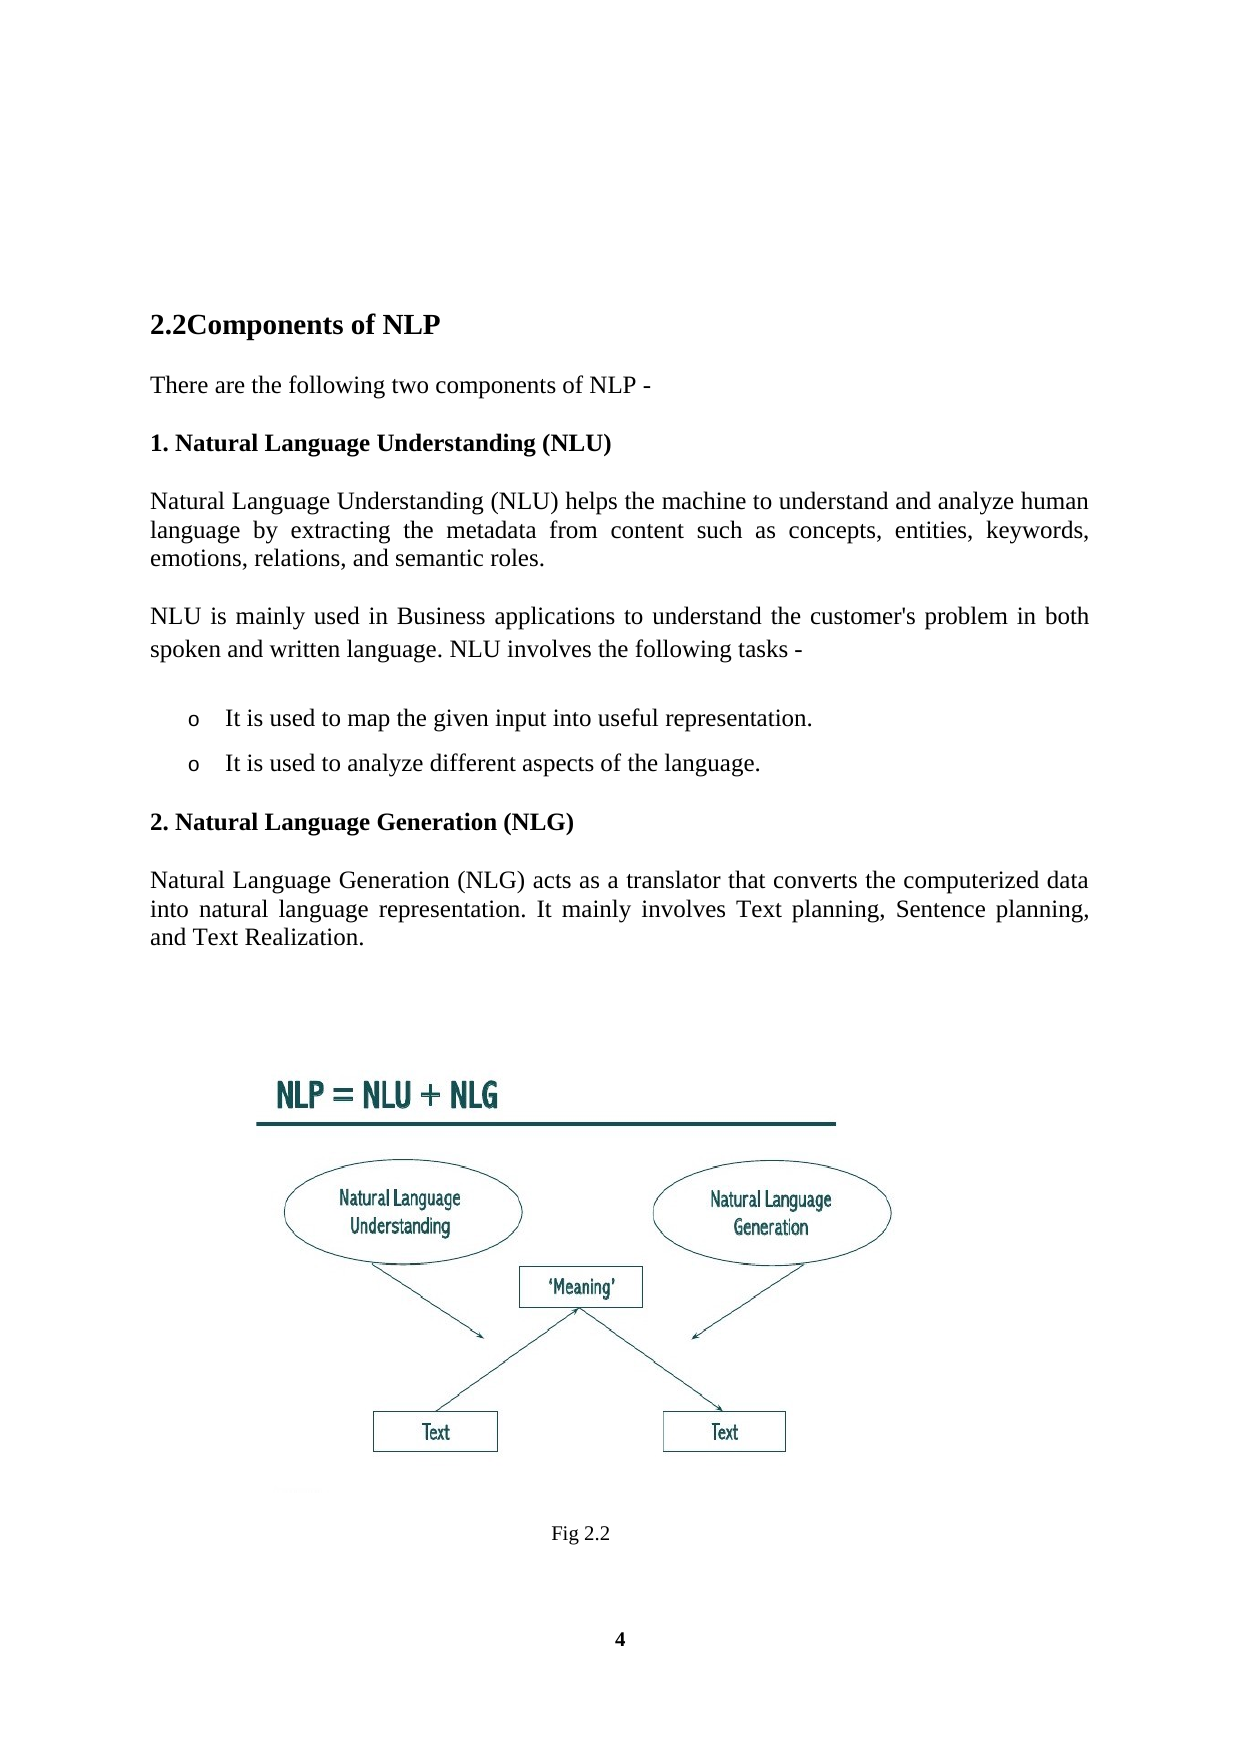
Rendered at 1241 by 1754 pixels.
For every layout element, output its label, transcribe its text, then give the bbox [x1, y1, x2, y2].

text NLU is mainly used in Business applications to understand the customer's problem in both spoken and written language. NLU involves the following tasks - [150, 601, 1090, 664]
text Natural Language Generation (NLG) acts as a translator that converts the computerized data into natural language representation. It mainly involves Text planning, Sentence planning, and Text Realization. [150, 865, 1090, 951]
text Natural Language Understanding (NLU) helps the machine to understand and analyze human language by extracting the metadata from content such as concepts, entities, keywords, emotions, relations, and semantic roles. [150, 486, 1090, 572]
text Fig 2.2 [150, 1521, 1090, 1545]
picture [256, 1037, 916, 1493]
subtitle 2.2Components of NLP [150, 307, 1090, 341]
list It is used to analyze different aspects of the language. [187, 739, 1090, 778]
text 2. Natural Language Generation (NLG) [150, 807, 1090, 836]
text 1. Natural Language Understanding (NLU) [150, 428, 1090, 457]
list It is used to map the given input into useful representation. [187, 693, 1090, 732]
text There are the following two components of NLP - [150, 370, 1090, 399]
